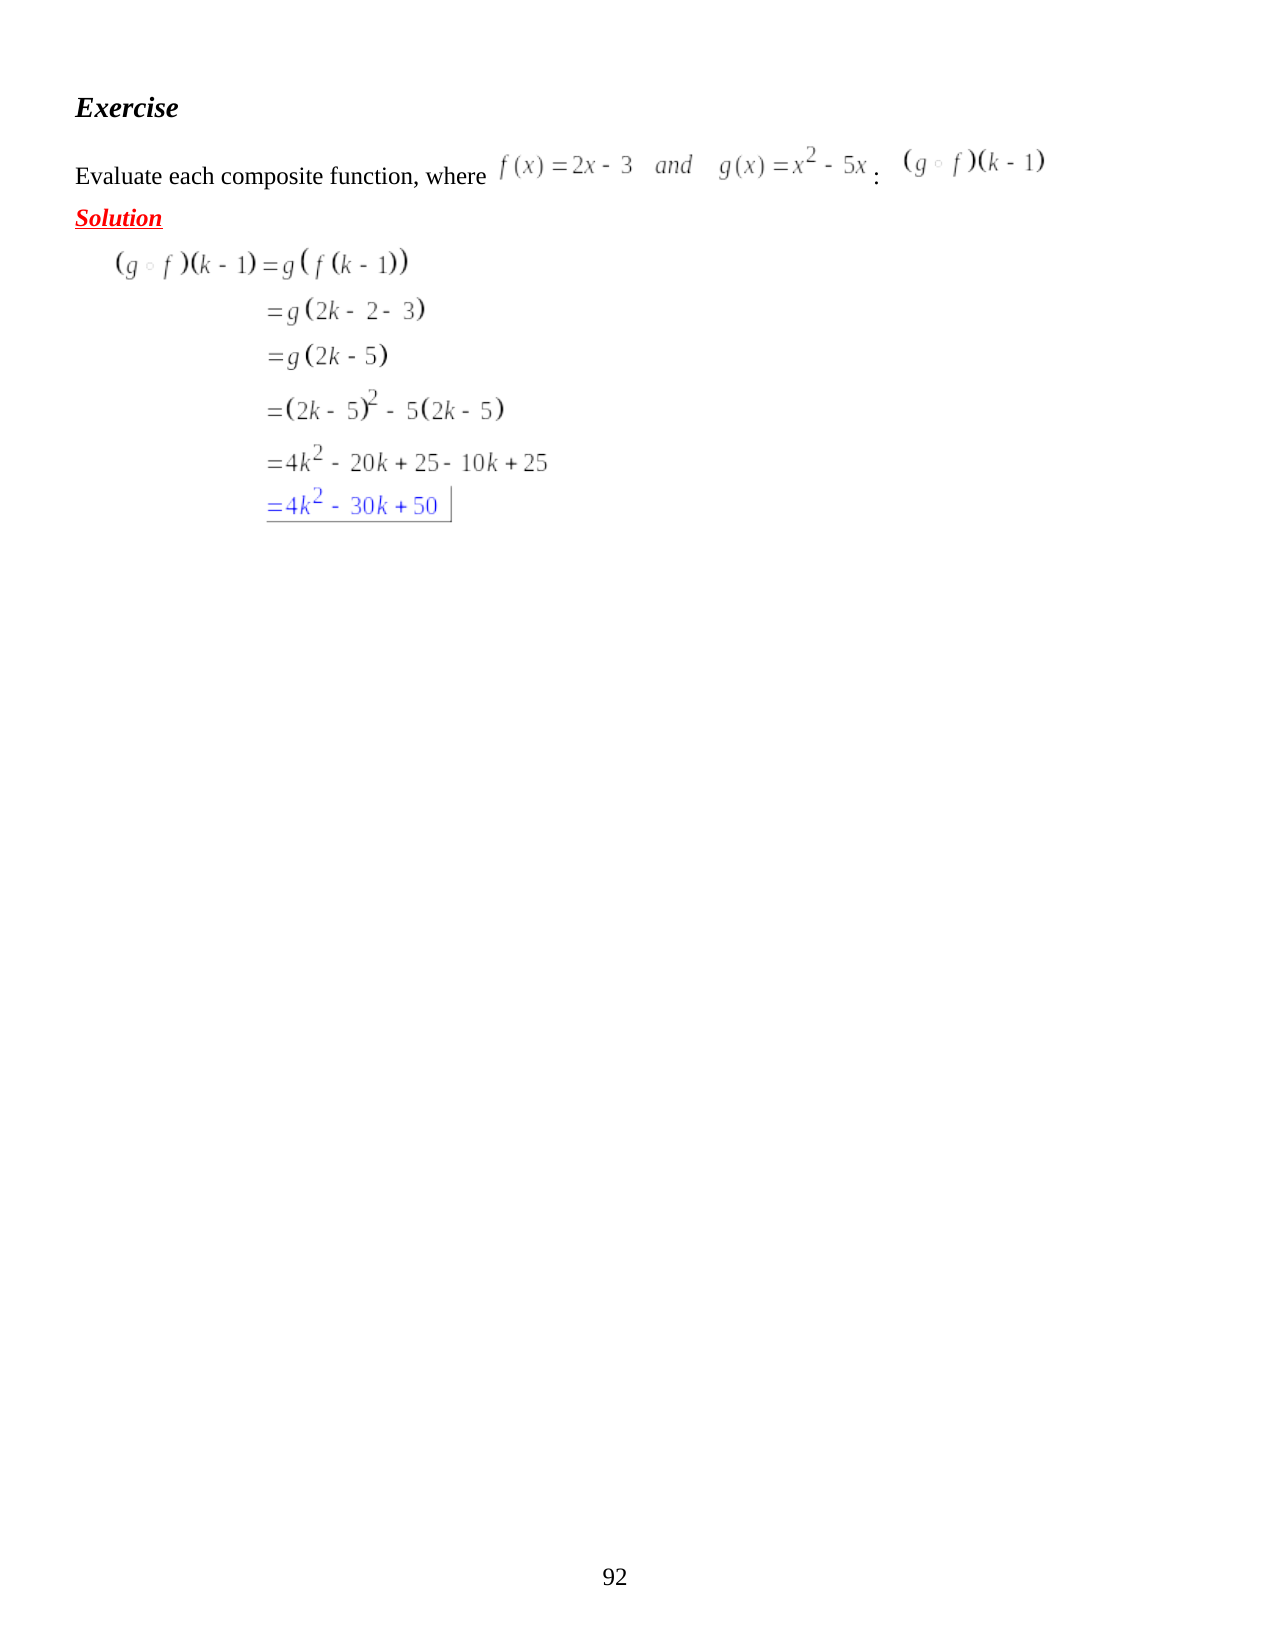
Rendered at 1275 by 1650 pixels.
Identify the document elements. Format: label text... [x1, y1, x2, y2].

text Solution [75, 203, 1155, 232]
text Exercise [75, 90, 1155, 123]
text Evaluate each composite function, where : [75, 140, 1155, 190]
